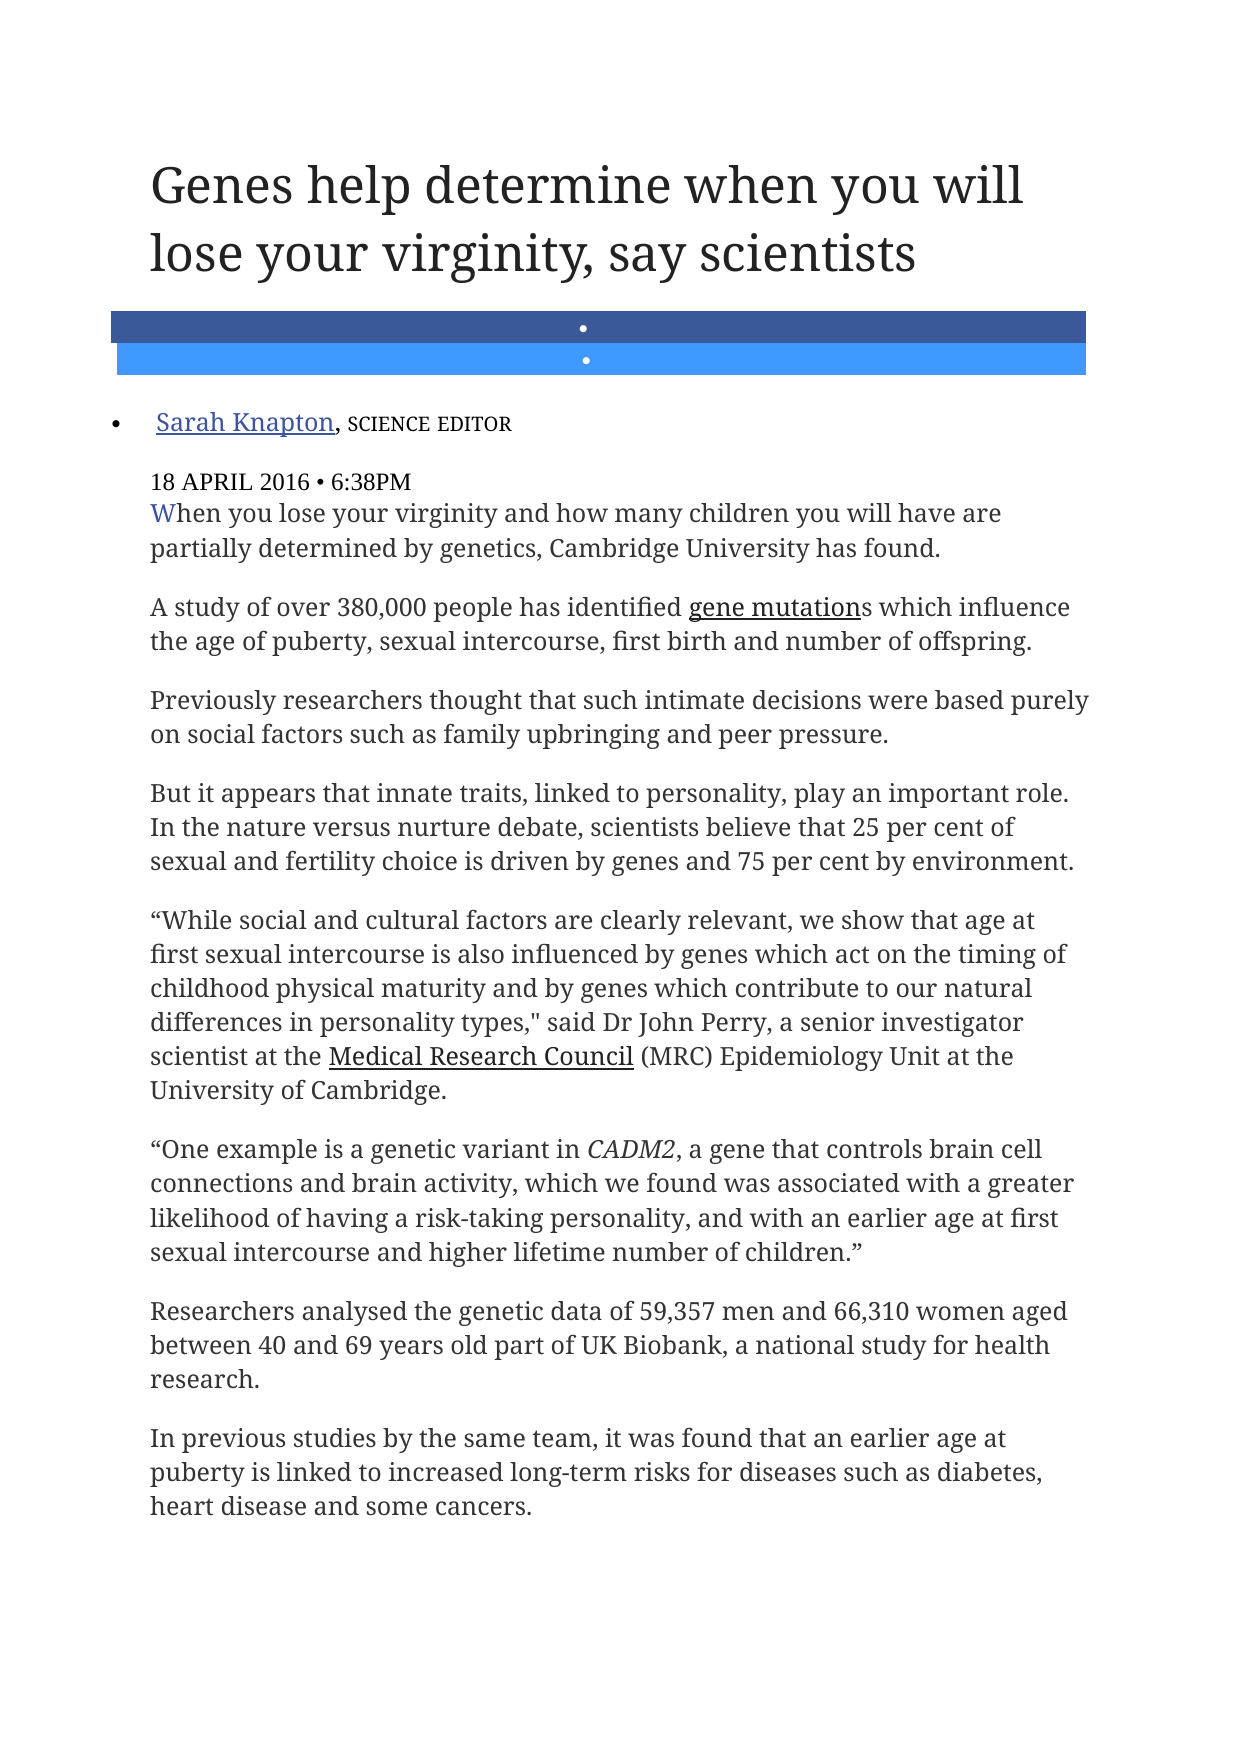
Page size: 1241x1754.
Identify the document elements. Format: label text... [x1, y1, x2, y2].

list Sarah Knapton, science editor [112, 404, 1090, 438]
text “While social and cultural factors are clearly relevant, we show that age at first sexual intercourse is also influenced by genes which act on the timing of childhood physical maturity and by genes which contribute to our natural differences in personality types," said Dr John Perry, a senior investigator scientist at the Medical Research Council (MRC) Epidemiology Unit at the University of Cambridge. [150, 903, 1090, 1107]
text When you lose your virginity and how many children you will have are partially determined by genetics, Cambridge University has found. [150, 496, 1090, 564]
text Genes help determine when you will lose your virginity, say scientists [150, 150, 1090, 286]
text 18 APRIL 2016 • 6:38PM [150, 467, 1090, 496]
text But it appears that innate traits, linked to personality, play an important role. In the nature versus nurture debate, scientists believe that 25 per cent of sexual and fertility choice is driven by genes and 75 per cent by environment. [150, 776, 1090, 878]
text Previously researchers thought that such intimate decisions were based purely on social factors such as family upbringing and peer pressure. [150, 682, 1090, 751]
text A study of over 380,000 people has identified gene mutations which influence the age of puberty, sexual intercourse, first birth and number of offspring. [150, 589, 1090, 657]
text In previous studies by the same team, it was found that an earlier age at puberty is linked to increased long-term risks for diseases such as diabetes, heart disease and some cancers. [150, 1421, 1090, 1523]
text Researchers analysed the genetic data of 59,357 men and 66,310 women aged between 40 and 69 years old part of UK Biobank, a national study for health research. [150, 1293, 1090, 1396]
text “One example is a genetic variant in CADM2, a gene that controls brain cell connections and brain activity, which we found was associated with a greater likelihood of having a risk-taking personality, and with an earlier age at first sexual intercourse and higher lifetime number of children.” [150, 1132, 1090, 1268]
